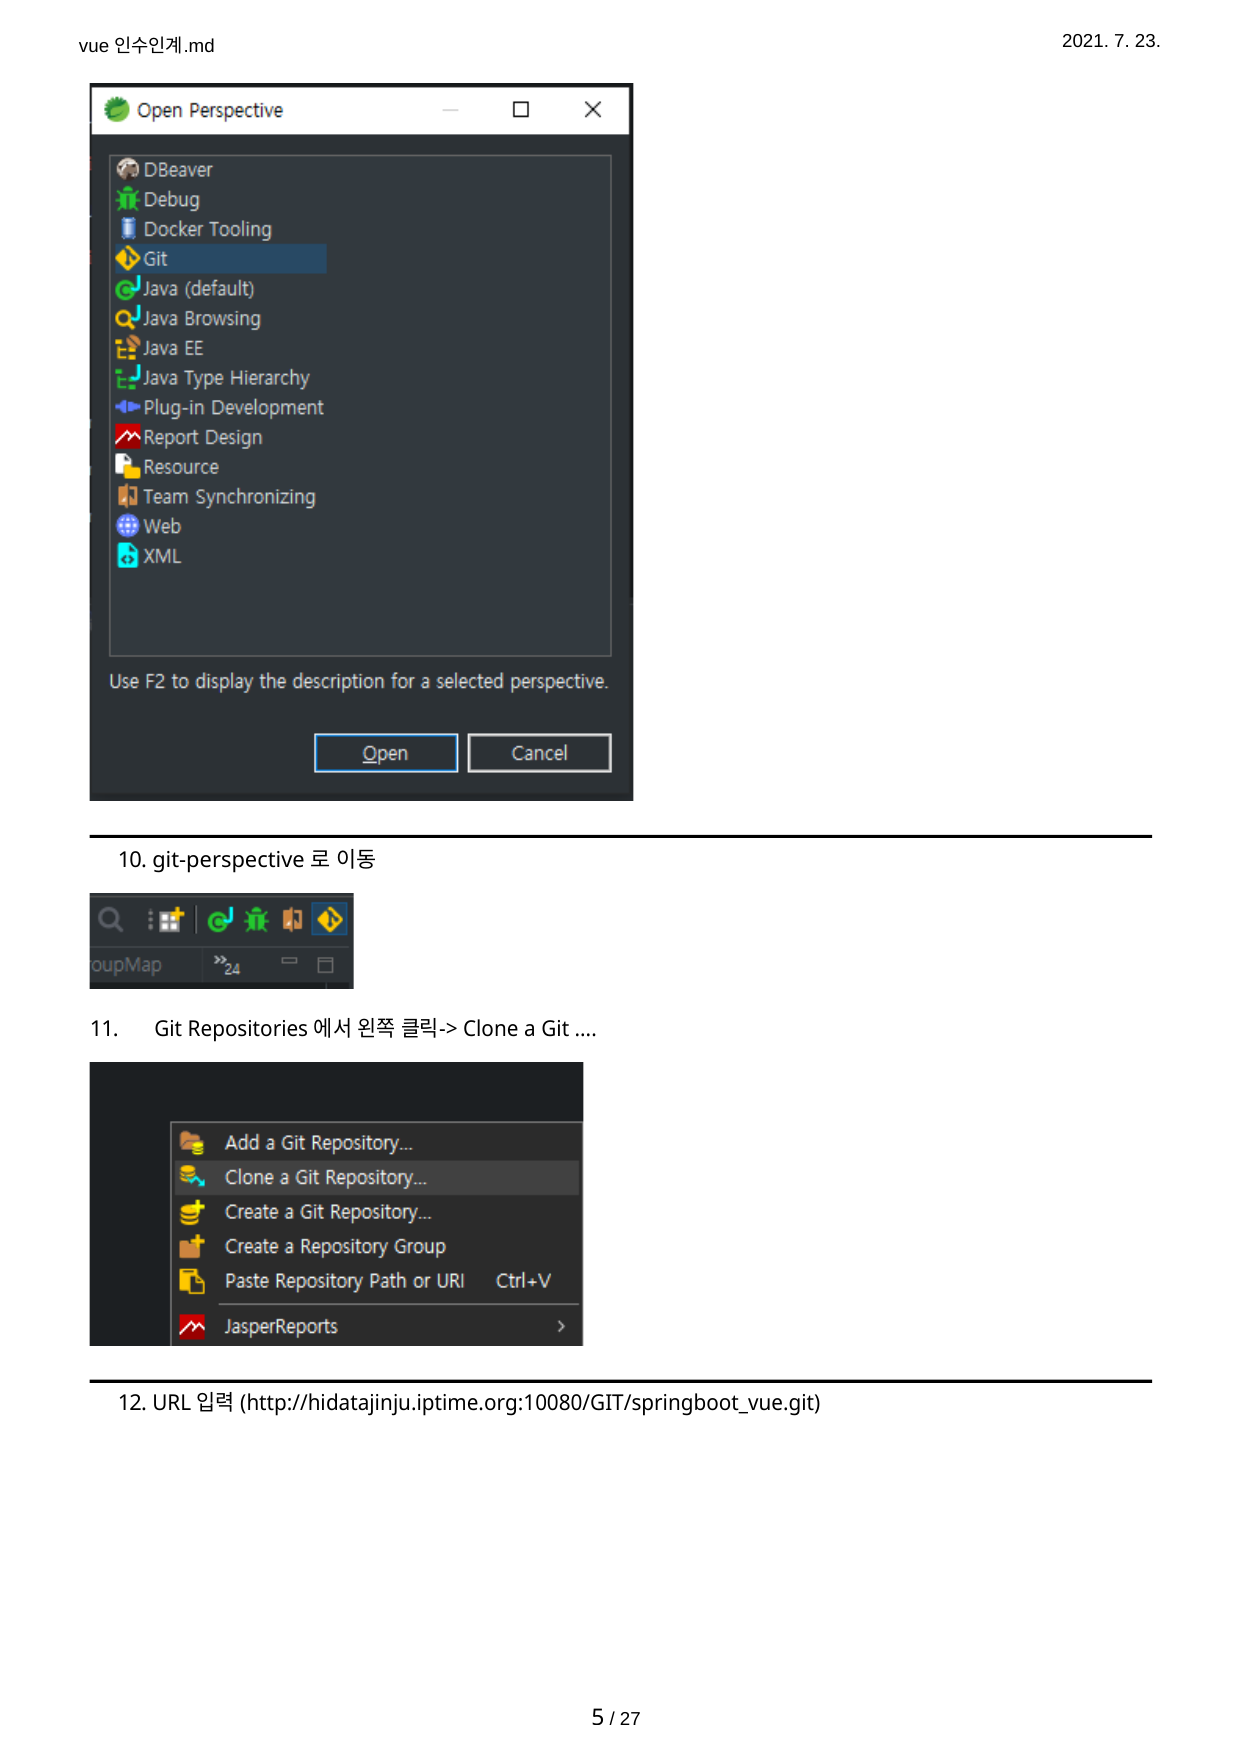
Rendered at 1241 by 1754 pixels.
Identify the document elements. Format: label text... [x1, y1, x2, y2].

picture [89, 83, 634, 801]
picture [89, 1062, 584, 1346]
list Git Repositories 에서 왼쪽 클릭-> Clone a Git .... [89, 909, 1165, 1043]
picture [89, 893, 354, 989]
list git-perspective 로 이동 [118, 836, 1165, 873]
list URL 입력 (http://hidatajinju.iptime.org:10080/GIT/springboot_vue.git) [118, 1387, 1165, 1417]
